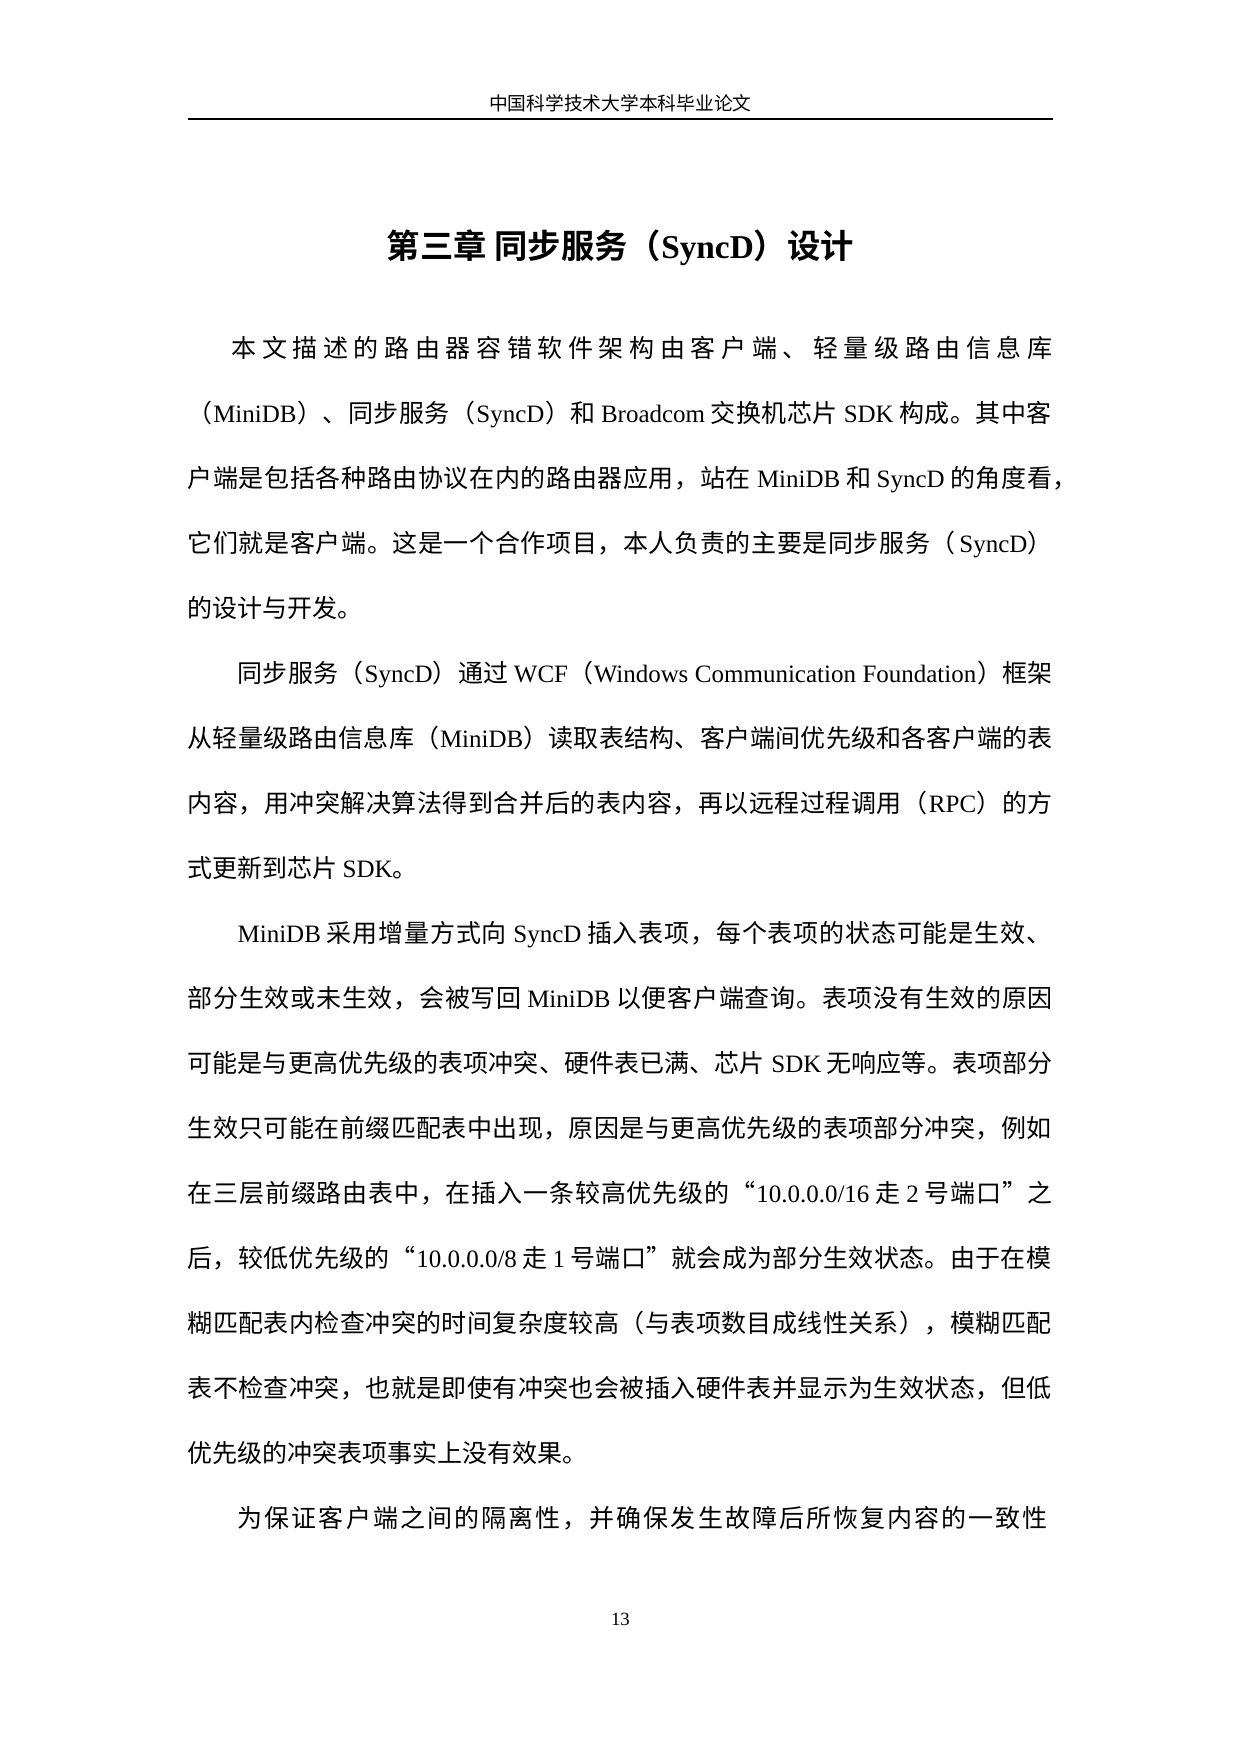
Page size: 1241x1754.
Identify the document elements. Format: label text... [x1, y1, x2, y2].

text MiniDB采用增量方式向SyncD插入表项，每个表项的状态可能是生效、部分生效或未生效，会被写回MiniDB以便客户端查询。表项没有生效的原因可能是与更高优先级的表项冲突、硬件表已满、芯片SDK无响应等。表项部分生效只可能在前缀匹配表中出现，原因是与更高优先级的表项部分冲突，例如在三层前缀路由表中，在插入一条较高优先级的“10.0.0.0/16走2号端口”之后，较低优先级的“10.0.0.0/8走1号端口”就会成为部分生效状态。由于在模糊匹配表内检查冲突的时间复杂度较高（与表项数目成线性关系），模糊匹配表不检查冲突，也就是即使有冲突也会被插入硬件表并显示为生效状态，但低优先级的冲突表项事实上没有效果。 [187, 899, 1053, 1484]
text 第三章 同步服务（SyncD）设计 [187, 212, 1053, 277]
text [187, 1484, 1053, 1549]
text 本文描述的路由器容错软件架构由客户端、轻量级路由信息库（MiniDB）、同步服务（SyncD）和Broadcom交换机芯片SDK构成。其中客户端是包括各种路由协议在内的路由器应用，站在MiniDB和SyncD的角度看，它们就是客户端。这是一个合作项目，本人负责的主要是同步服务（SyncD）的设计与开发。 [187, 314, 1053, 639]
text 同步服务（SyncD）通过WCF（Windows Communication Foundation）框架从轻量级路由信息库（MiniDB）读取表结构、客户端间优先级和各客户端的表内容，用冲突解决算法得到合并后的表内容，再以远程过程调用（RPC）的方式更新到芯片SDK。 [187, 639, 1053, 899]
